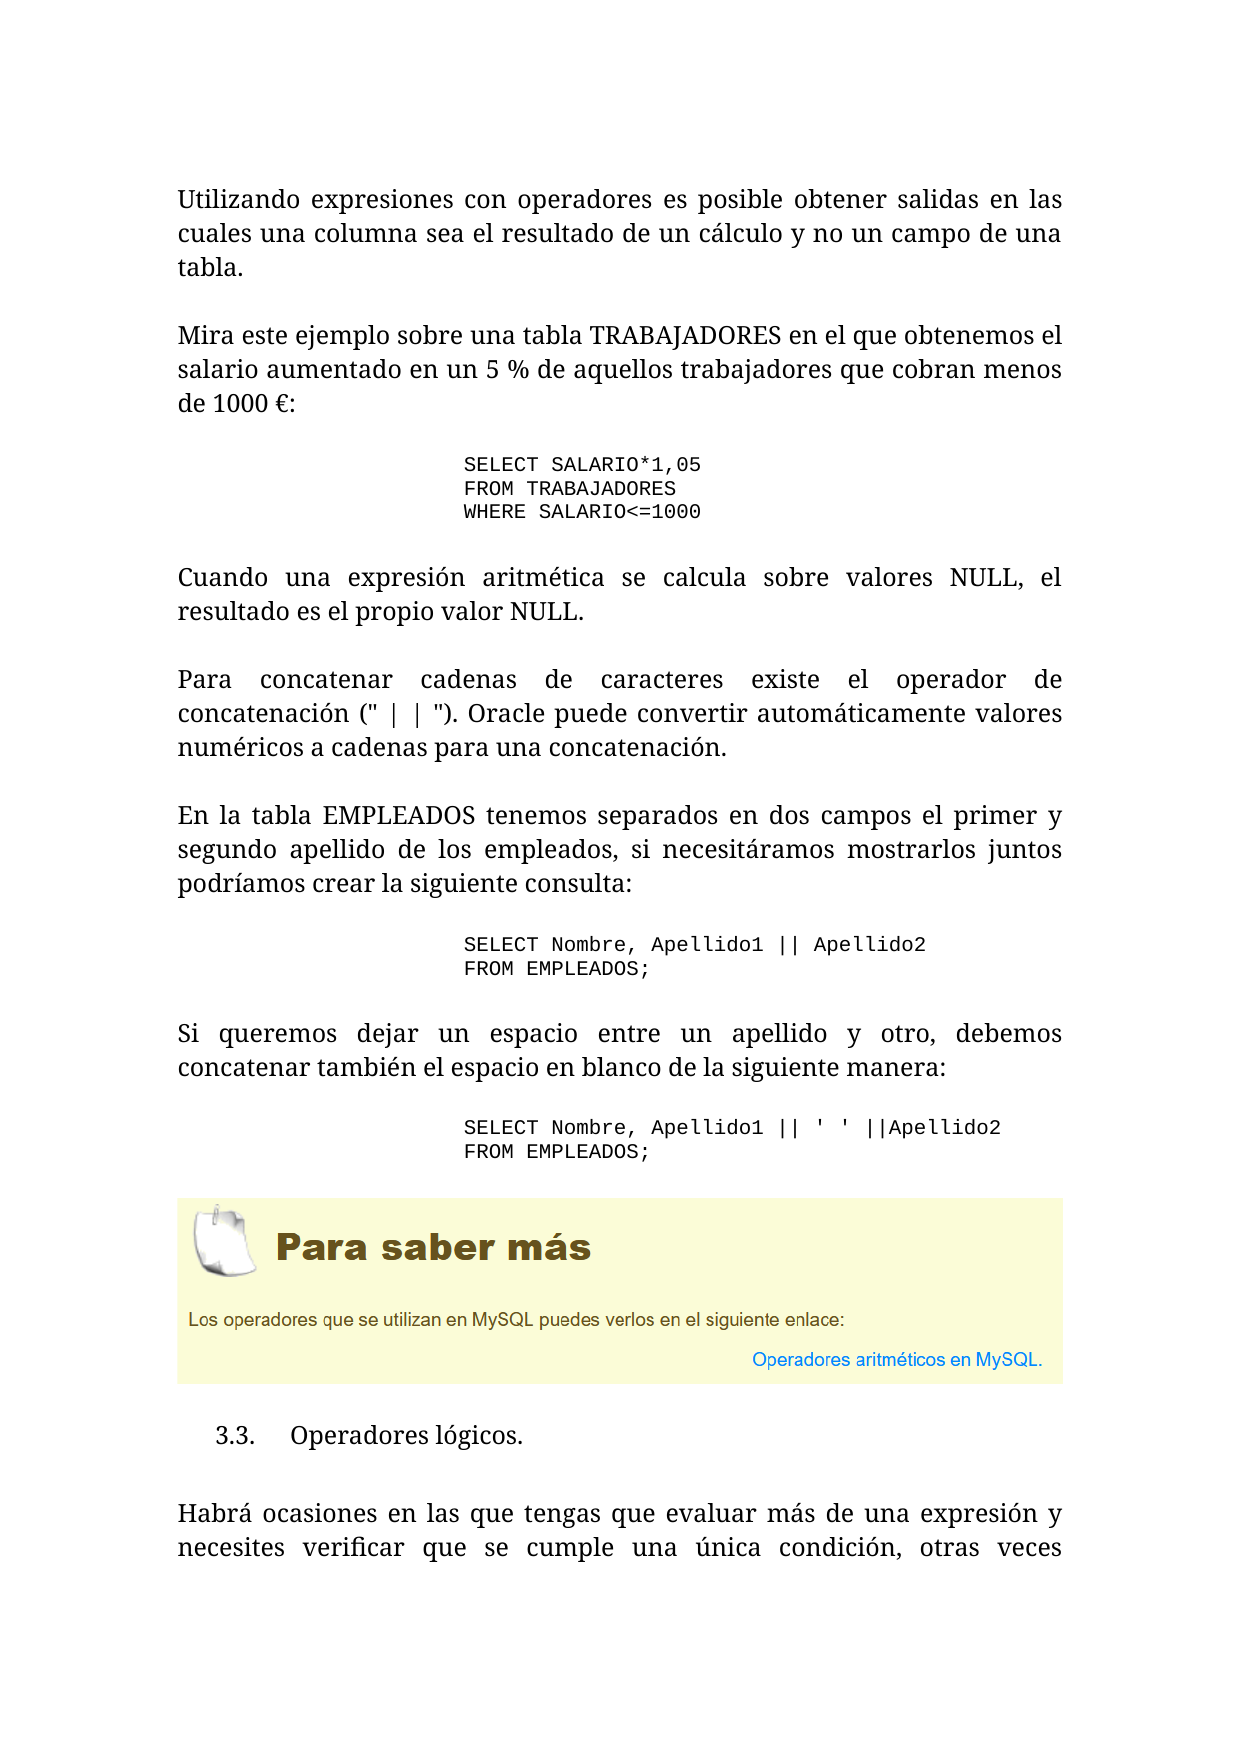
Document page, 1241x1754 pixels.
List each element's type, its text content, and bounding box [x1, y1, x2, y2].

picture [177, 1198, 1063, 1384]
text Mira este ejemplo sobre una tabla TRABAJADORES en el que obtenemos el salario aumentado en un 5 % de aquellos trabajadores que cobran menos de 1000 €: [177, 318, 1063, 420]
text FROM EMPLEADOS; [463, 957, 1063, 981]
text Utilizando expresiones con operadores es posible obtener salidas en las cuales una columna sea el resultado de un cálculo y no un campo de una tabla. [177, 182, 1063, 284]
text Si queremos dejar un espacio entre un apellido y otro, debemos concatenar también el espacio en blanco de la siguiente manera: [177, 1015, 1063, 1083]
text FROM EMPLEADOS; [463, 1141, 1063, 1165]
text Para concatenar cadenas de caracteres existe el operador de concatenación (" | | "). Oracle puede convertir automáticamente valores numéricos a cadenas para una concatenación. [177, 661, 1063, 763]
list Operadores lógicos. [215, 1417, 1063, 1451]
text SELECT Nombre, Apellido1 || ' ' ||Apellido2 [463, 1117, 1063, 1141]
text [177, 1495, 1063, 1563]
text WHERE SALARIO<=1000 [463, 501, 1063, 525]
text En la tabla EMPLEADOS tenemos separados en dos campos el primer y segundo apellido de los empleados, si necesitáramos mostrarlos juntos podríamos crear la siguiente consulta: [177, 798, 1063, 900]
text SELECT SALARIO*1,05 [463, 454, 1063, 478]
text FROM TRABAJADORES [463, 478, 1063, 501]
text SELECT Nombre, Apellido1 || Apellido2 [463, 934, 1063, 957]
text Cuando una expresión aritmética se calcula sobre valores NULL, el resultado es el propio valor NULL. [177, 559, 1063, 627]
